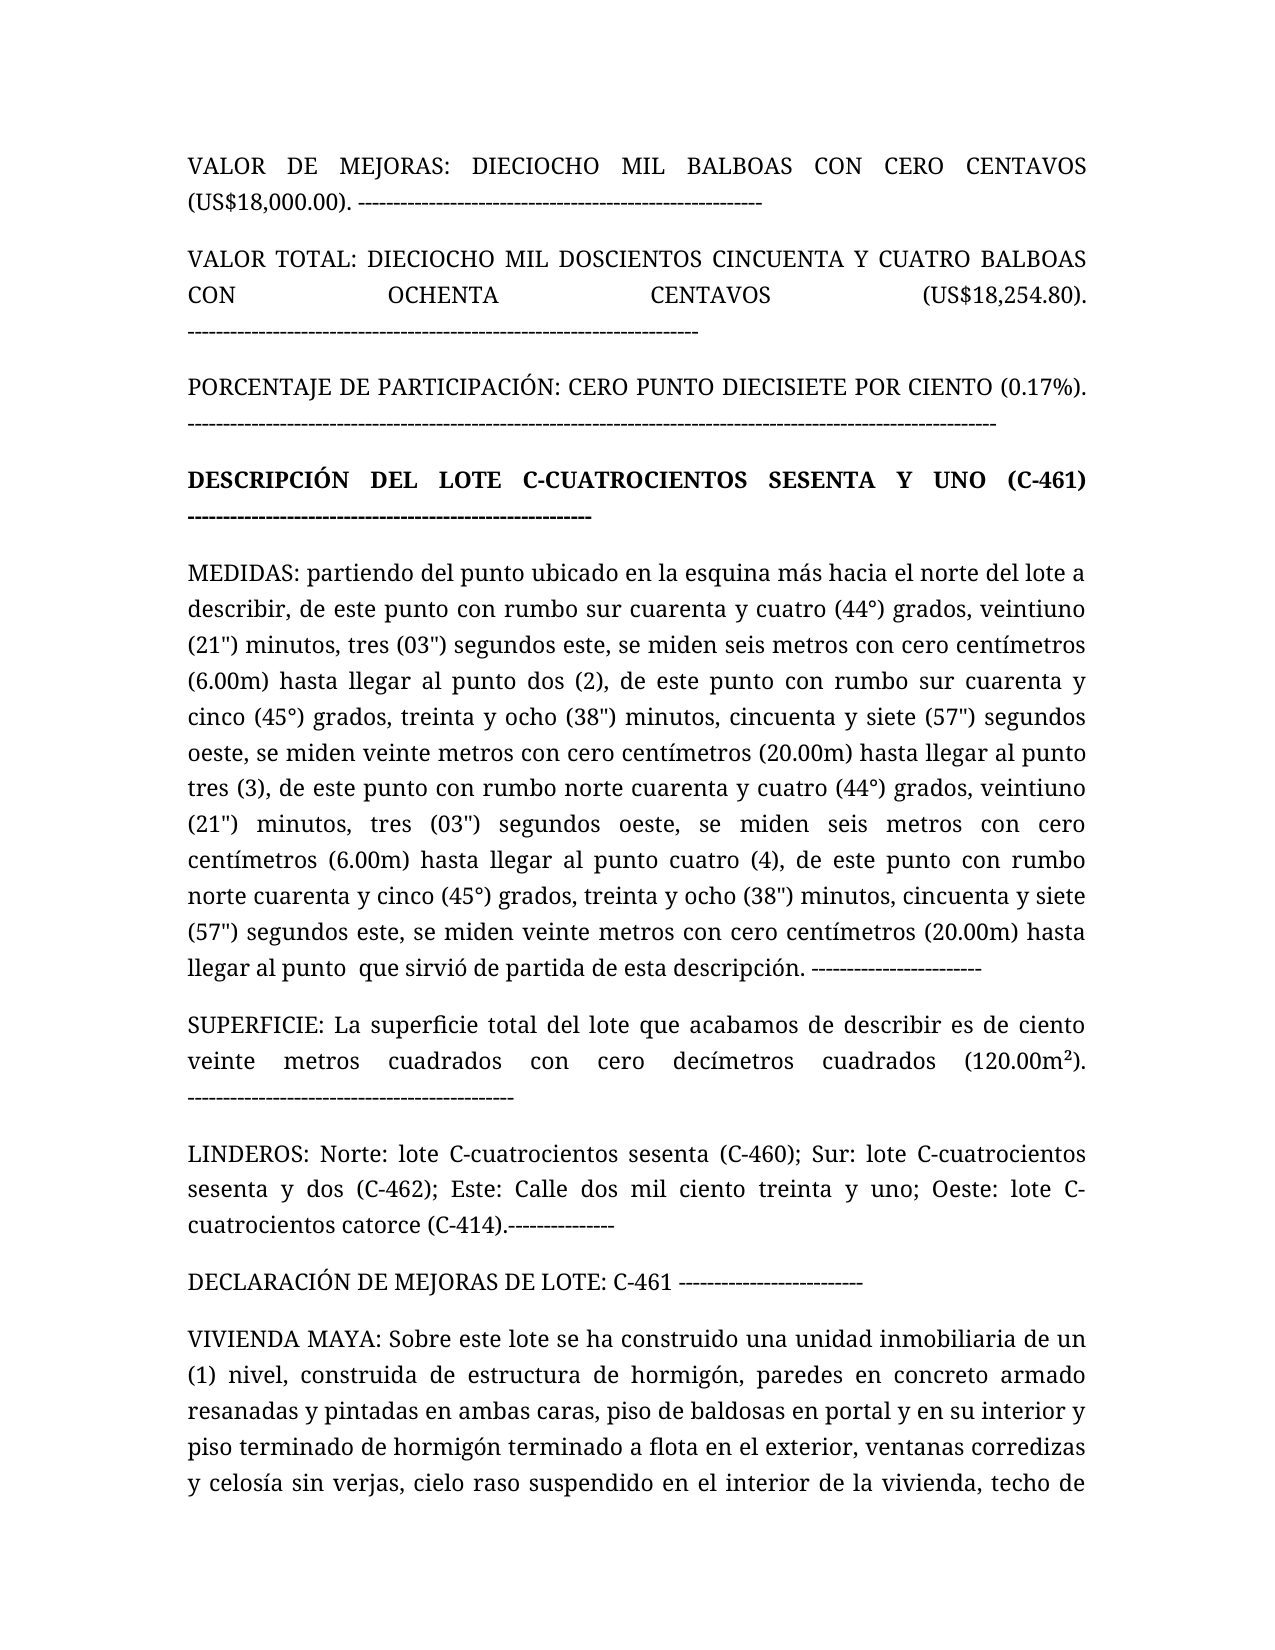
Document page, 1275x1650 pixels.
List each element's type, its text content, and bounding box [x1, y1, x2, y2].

text VALOR TOTAL: DIECIOCHO MIL DOSCIENTOS CINCUENTA Y CUATRO BALBOAS CON OCHENTA CENTAVOS (US$18,254.80). ------------------------------------------------------------------------ [187, 243, 1087, 346]
text VALOR DE MEJORAS: DIECIOCHO MIL BALBOAS CON CERO CENTAVOS (US$18,000.00). --------------------------------------------------------- [187, 150, 1087, 217]
text LINDEROS: Norte: lote C-cuatrocientos sesenta (C-460); Sur: lote C-cuatrocientos sesenta y dos (C-462); Este: Calle dos mil ciento treinta y uno; Oeste: lote C-cuatrocientos catorce (C-414).--------------- [187, 1137, 1087, 1241]
text DESCRIPCIÓN DEL LOTE C-CUATROCIENTOS SESENTA Y UNO (C-461) --------------------------------------------------------- [187, 464, 1087, 531]
text MEDIDAS: partiendo del punto ubicado en la esquina más hacia el norte del lote a describir, de este punto con rumbo sur cuarenta y cuatro (44°) grados, veintiuno (21") minutos, tres (03") segundos este, se miden seis metros con cero centímetros (6.00m) hasta llegar al punto dos (2), de este punto con rumbo sur cuarenta y cinco (45°) grados, treinta y ocho (38") minutos, cincuenta y siete (57") segundos oeste, se miden veinte metros con cero centímetros (20.00m) hasta llegar al punto tres (3), de este punto con rumbo norte cuarenta y cuatro (44°) grados, veintiuno (21") minutos, tres (03") segundos oeste, se miden seis metros con cero centímetros (6.00m) hasta llegar al punto cuatro (4), de este punto con rumbo norte cuarenta y cinco (45°) grados, treinta y ocho (38") minutos, cincuenta y siete (57") segundos este, se miden veinte metros con cero centímetros (20.00m) hasta llegar al punto que sirvió de partida de esta descripción. ------------------------ [187, 557, 1087, 983]
text SUPERFICIE: La superficie total del lote que acabamos de describir es de ciento veinte metros cuadrados con cero decímetros cuadrados (120.00m²). ---------------------------------------------- [187, 1009, 1087, 1112]
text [187, 1323, 1087, 1498]
text PORCENTAJE DE PARTICIPACIÓN: CERO PUNTO DIECISIETE POR CIENTO (0.17%). ------------------------------------------------------------------------------------------------------------------ [187, 371, 1087, 438]
text DECLARACIÓN DE MEJORAS DE LOTE: C-461 -------------------------- [187, 1266, 1087, 1297]
